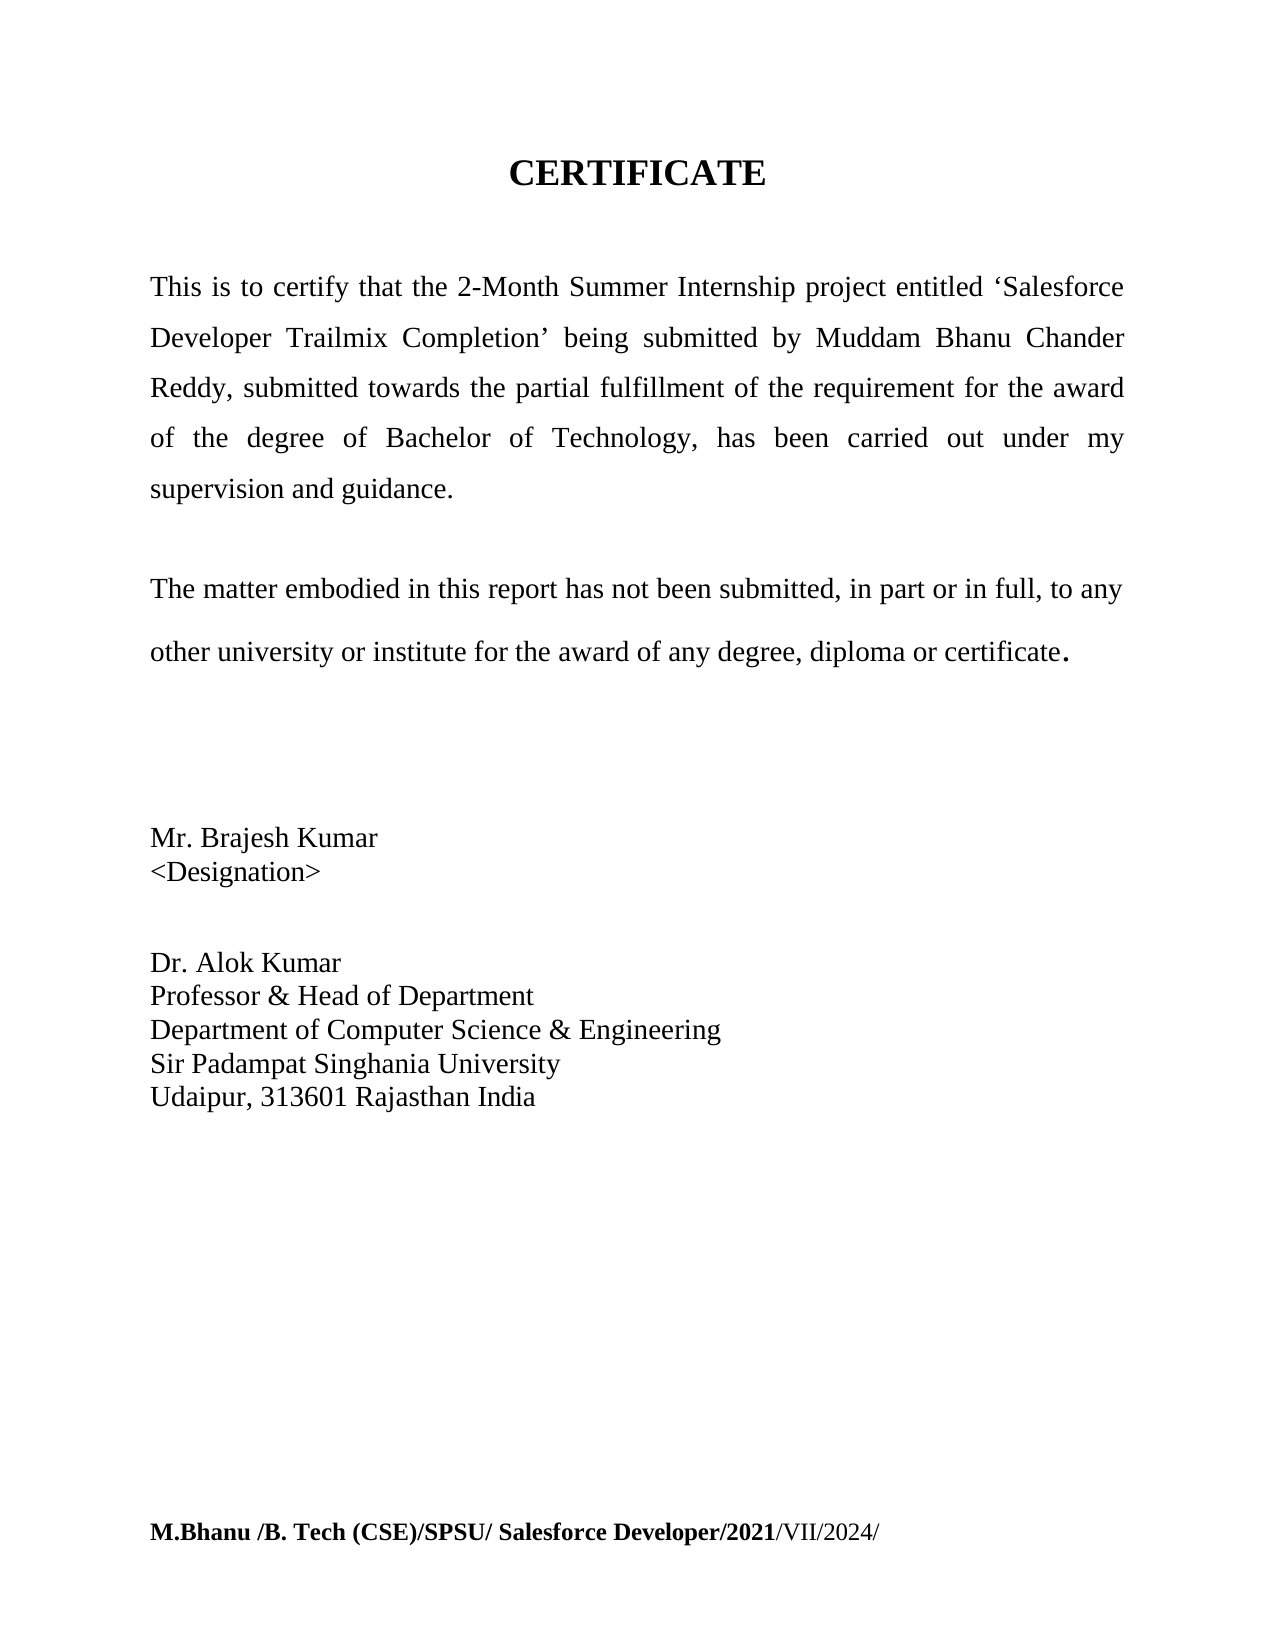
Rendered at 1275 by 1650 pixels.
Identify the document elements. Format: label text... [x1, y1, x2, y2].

text Professor & Head of Department [150, 979, 1233, 1012]
text This is to certify that the 2-Month Summer Internship project entitled ‘Salesforce Developer Trailmix Completion’ being submitted by Muddam Bhanu Chander Reddy, submitted towards the partial fulfillment of the requirement for the award of the degree of Bachelor of Technology, has been carried out under my supervision and guidance. [150, 269, 1126, 504]
text Dr. Alok Kumar [150, 945, 1233, 979]
text <Designation> [150, 854, 1233, 888]
text Mr. Brajesh Kumar [150, 821, 1233, 854]
text Udaipur, 313601 Rajasthan India [150, 1079, 1233, 1113]
text The matter embodied in this report has not been submitted, in part or in full, to any other university or institute for the award of any degree, diploma or certificate. [150, 571, 1125, 670]
subtitle CERTIFICATE [148, 150, 1127, 193]
text Department of Computer Science & Engineering Sir Padampat Singhania University [150, 1012, 749, 1079]
